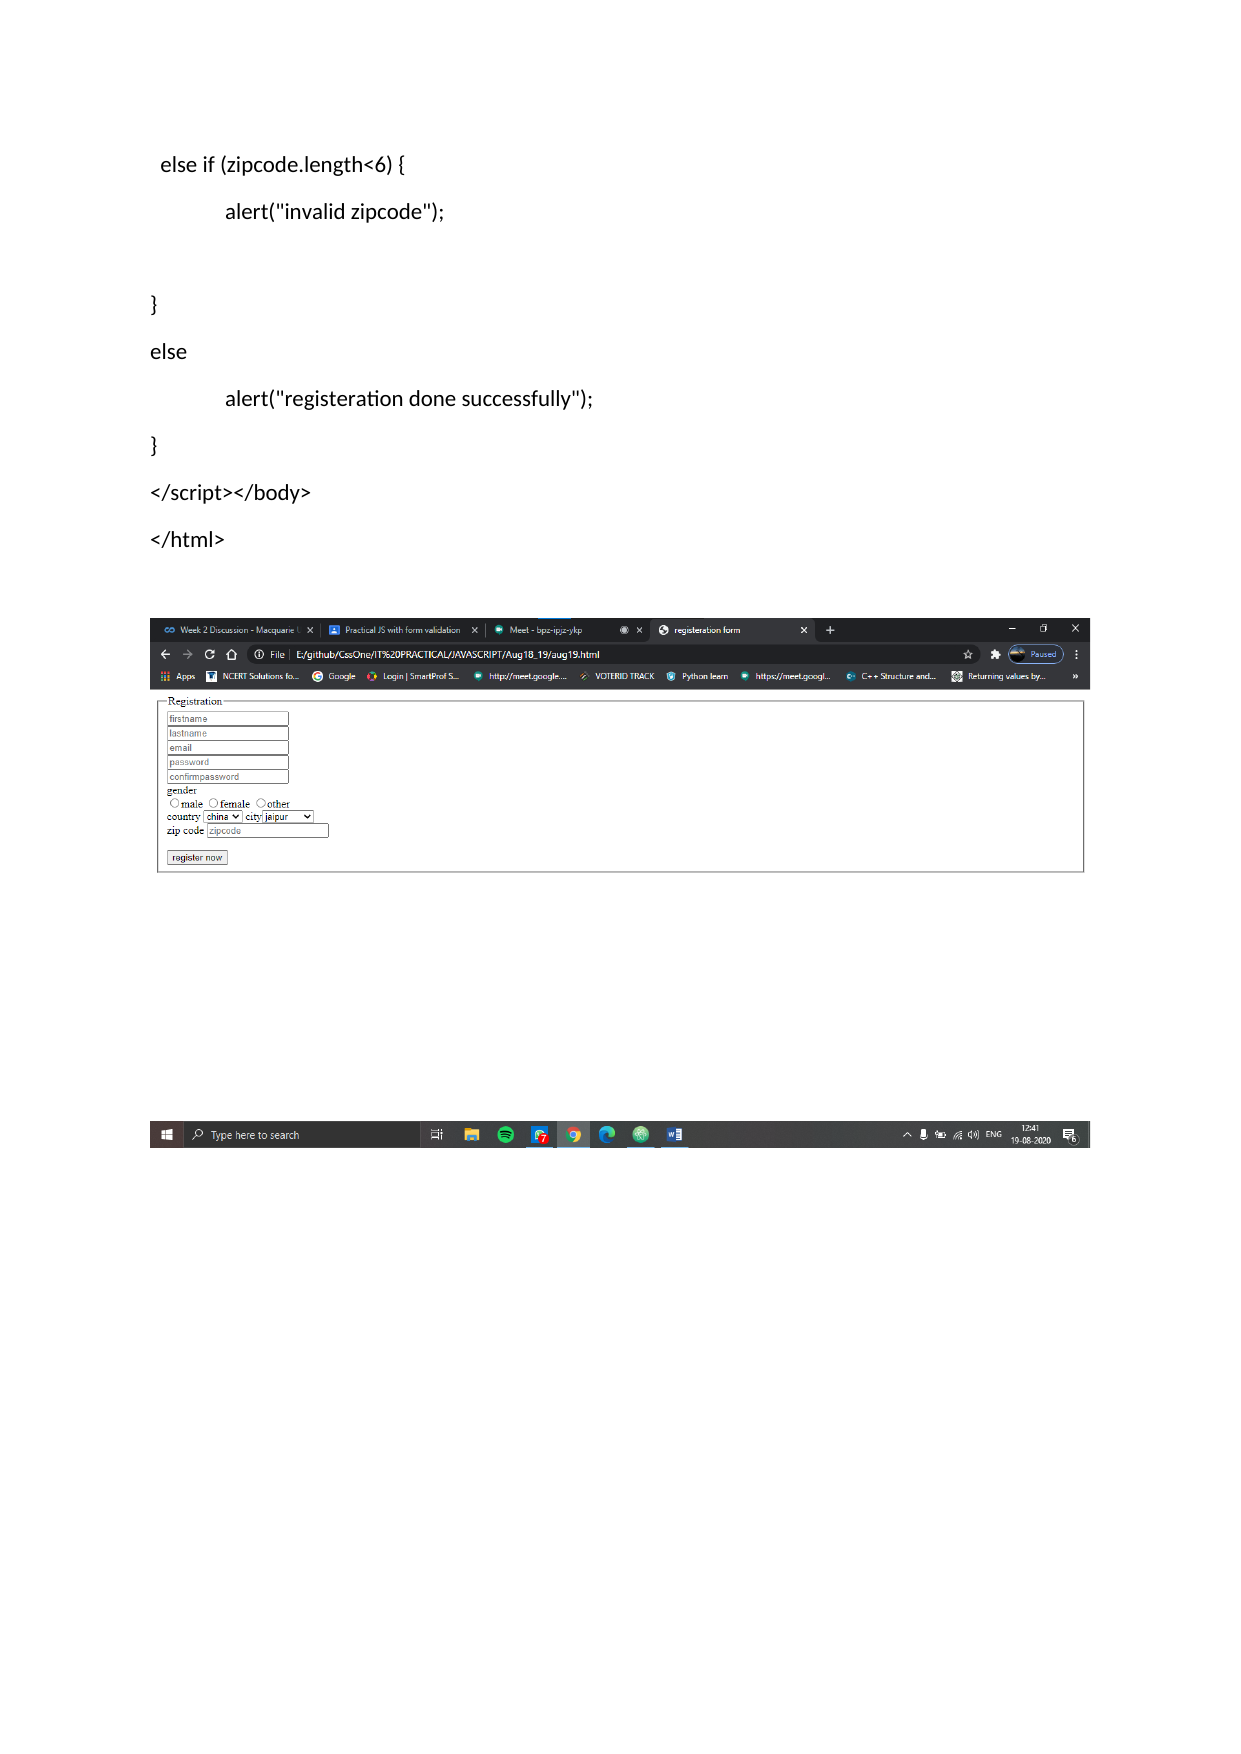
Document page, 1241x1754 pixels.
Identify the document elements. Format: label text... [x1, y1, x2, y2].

text else if (zipcode.length<6) { [150, 150, 1090, 178]
text alert("invalid zipcode"); [150, 197, 1090, 225]
text } [150, 291, 1090, 319]
text } [150, 431, 1090, 459]
text alert("registeration done successfully"); [150, 384, 1090, 412]
text else [150, 337, 1090, 366]
text </script></body> [150, 478, 1090, 506]
text </html> [150, 525, 1090, 553]
picture [150, 618, 1091, 1148]
